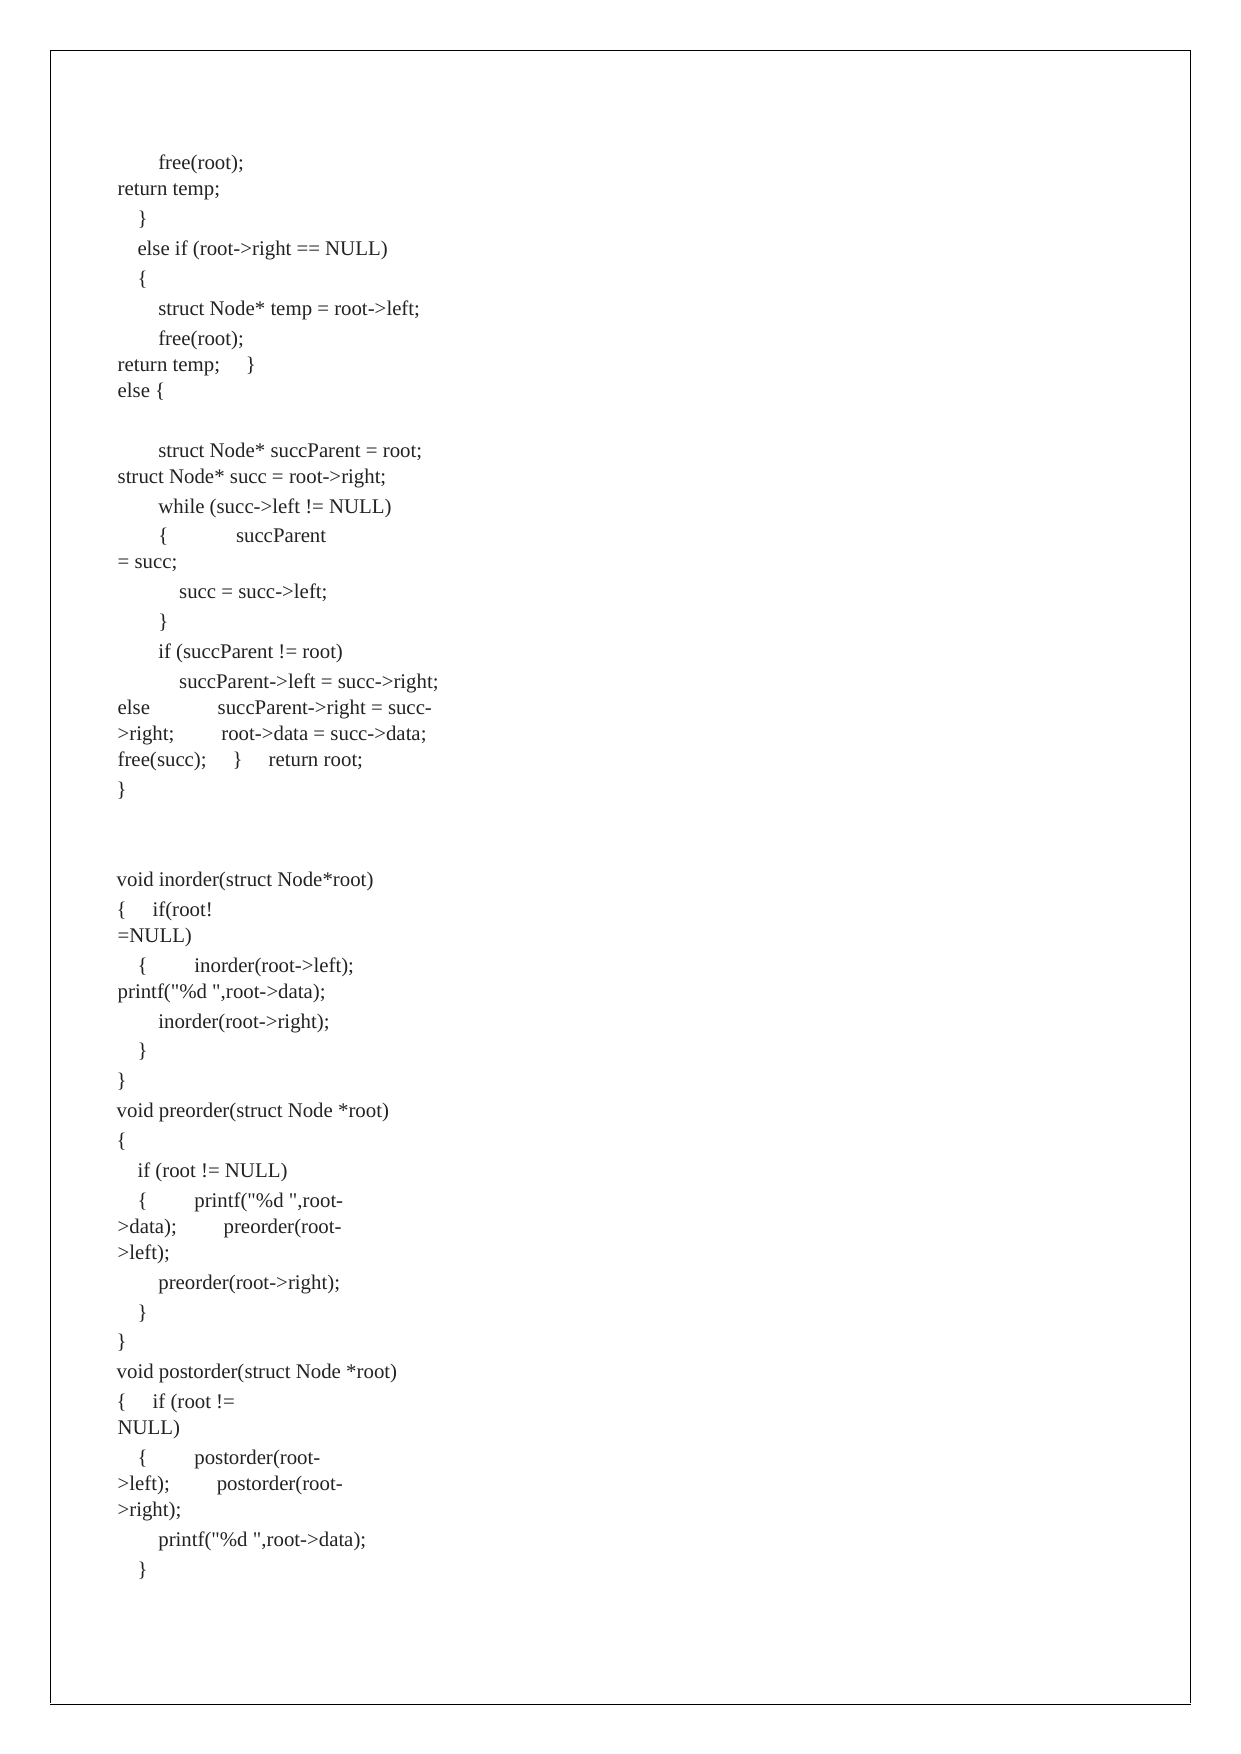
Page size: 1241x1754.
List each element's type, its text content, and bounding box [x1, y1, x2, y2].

text } [116, 1299, 743, 1324]
text inorder(root->right); [116, 1008, 743, 1033]
text } [116, 1329, 743, 1353]
text while (succ->left != NULL) [116, 493, 743, 518]
text if (succParent != root) [116, 639, 743, 663]
text void inorder(struct Node*root) [116, 867, 743, 891]
text if (root != NULL) [116, 1158, 743, 1182]
text void postorder(struct Node *root) [116, 1359, 743, 1383]
text struct Node* succParent = root; struct Node* succ = root->right; [116, 438, 475, 488]
text { postorder(root->left); postorder(root->right); [116, 1445, 349, 1521]
text } [116, 1068, 743, 1092]
text preorder(root->right); [116, 1270, 743, 1294]
text { if (root != NULL) [116, 1389, 288, 1439]
text { if(root!=NULL) [116, 897, 272, 947]
text printf("%d ",root->data); [116, 1527, 743, 1551]
text else if (root->right == NULL) [116, 236, 743, 260]
text { succParent = succ; [116, 523, 335, 573]
text } [116, 206, 743, 230]
text } [116, 777, 743, 801]
text { [116, 1128, 743, 1152]
text succ = succ->left; [116, 579, 743, 603]
text } [116, 609, 743, 633]
text succParent->left = succ->right; else succParent->right = succ->right; root->data = succ->data; free(succ); } return root; [116, 669, 451, 771]
text struct Node* temp = root->left; [116, 296, 743, 320]
text { inorder(root->left); printf("%d ",root->data); [116, 953, 367, 1003]
text } [116, 1038, 743, 1062]
text { printf("%d ",root->data); preorder(root->left); [116, 1188, 367, 1264]
text free(root); return temp; } else { [116, 326, 261, 402]
text void preorder(struct Node *root) [116, 1098, 743, 1122]
text free(root); return temp; [116, 150, 300, 200]
text } [116, 1557, 743, 1581]
text { [116, 266, 743, 290]
